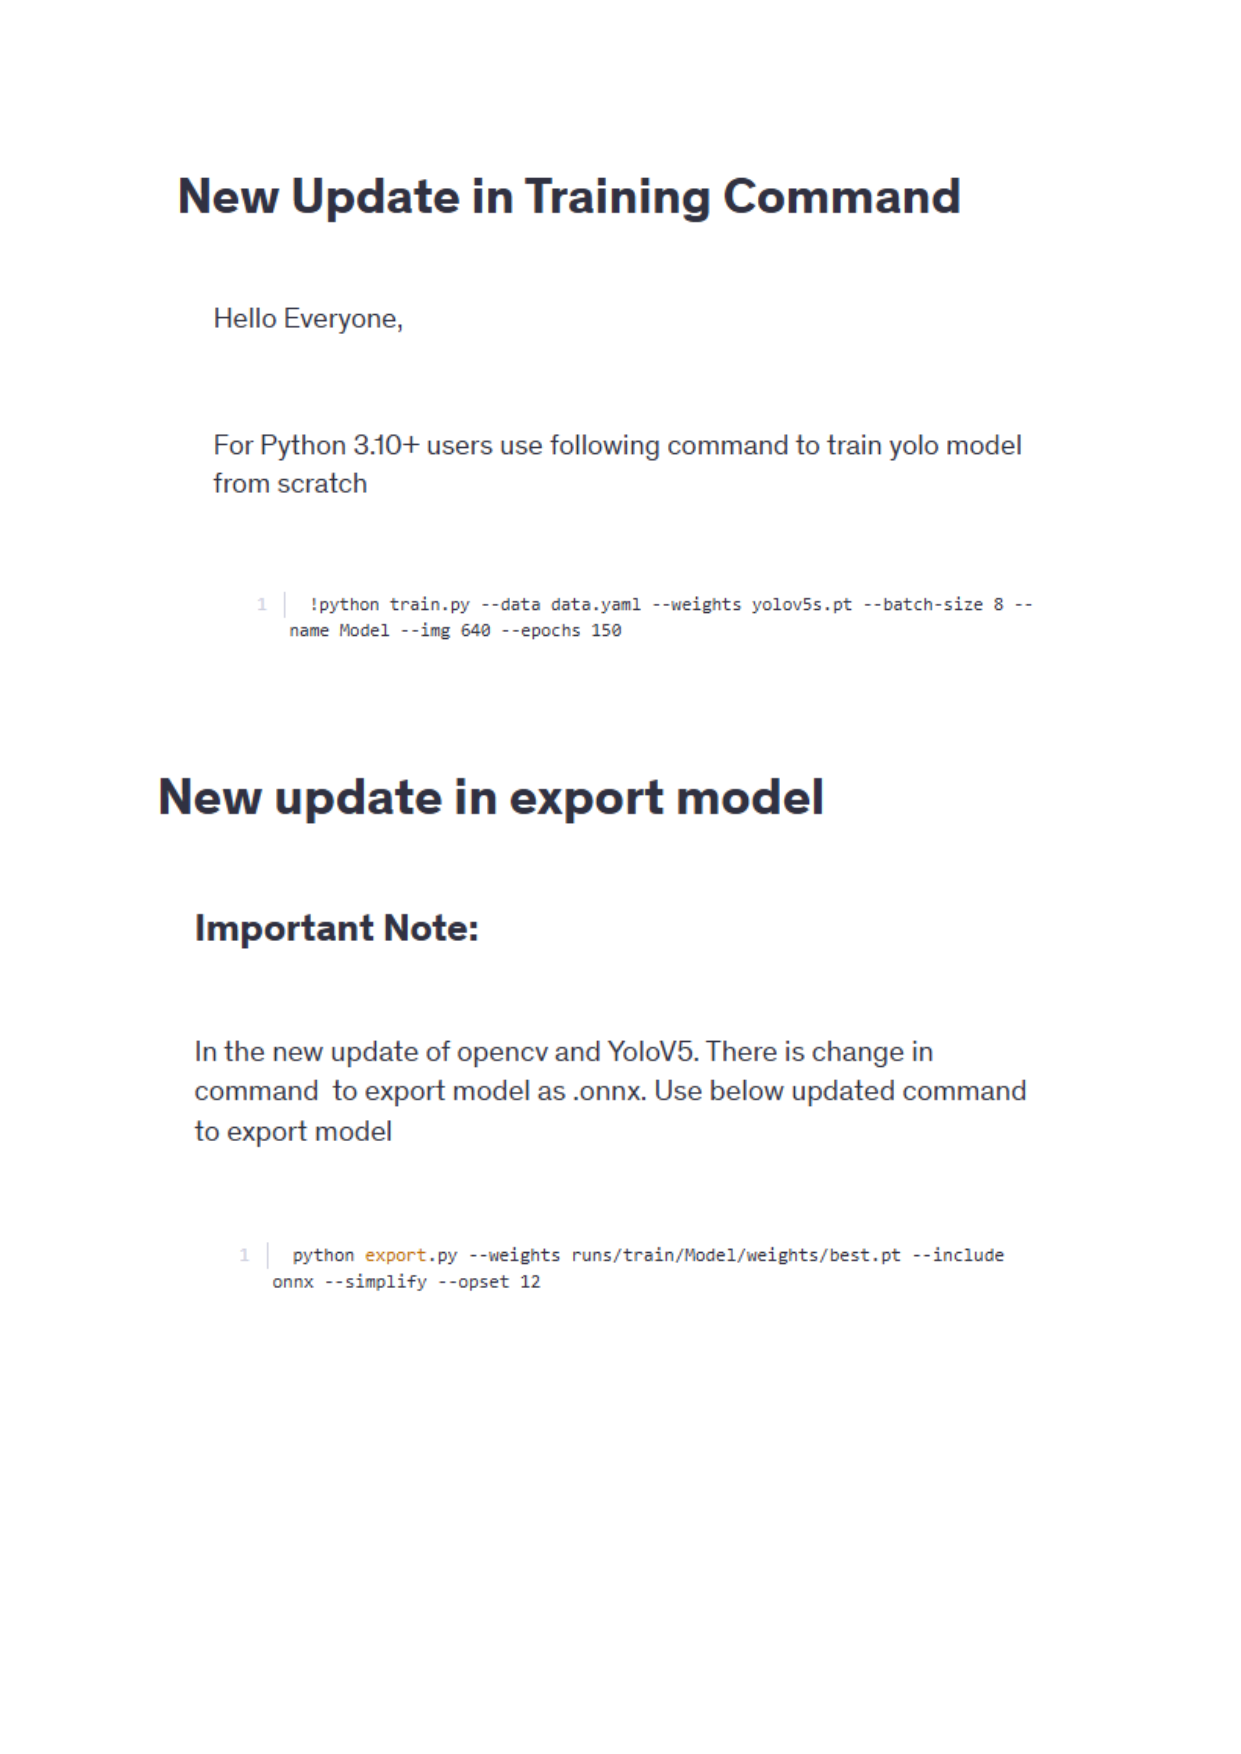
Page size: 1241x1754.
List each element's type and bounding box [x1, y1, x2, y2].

picture [150, 150, 1091, 693]
picture [150, 758, 1080, 1388]
